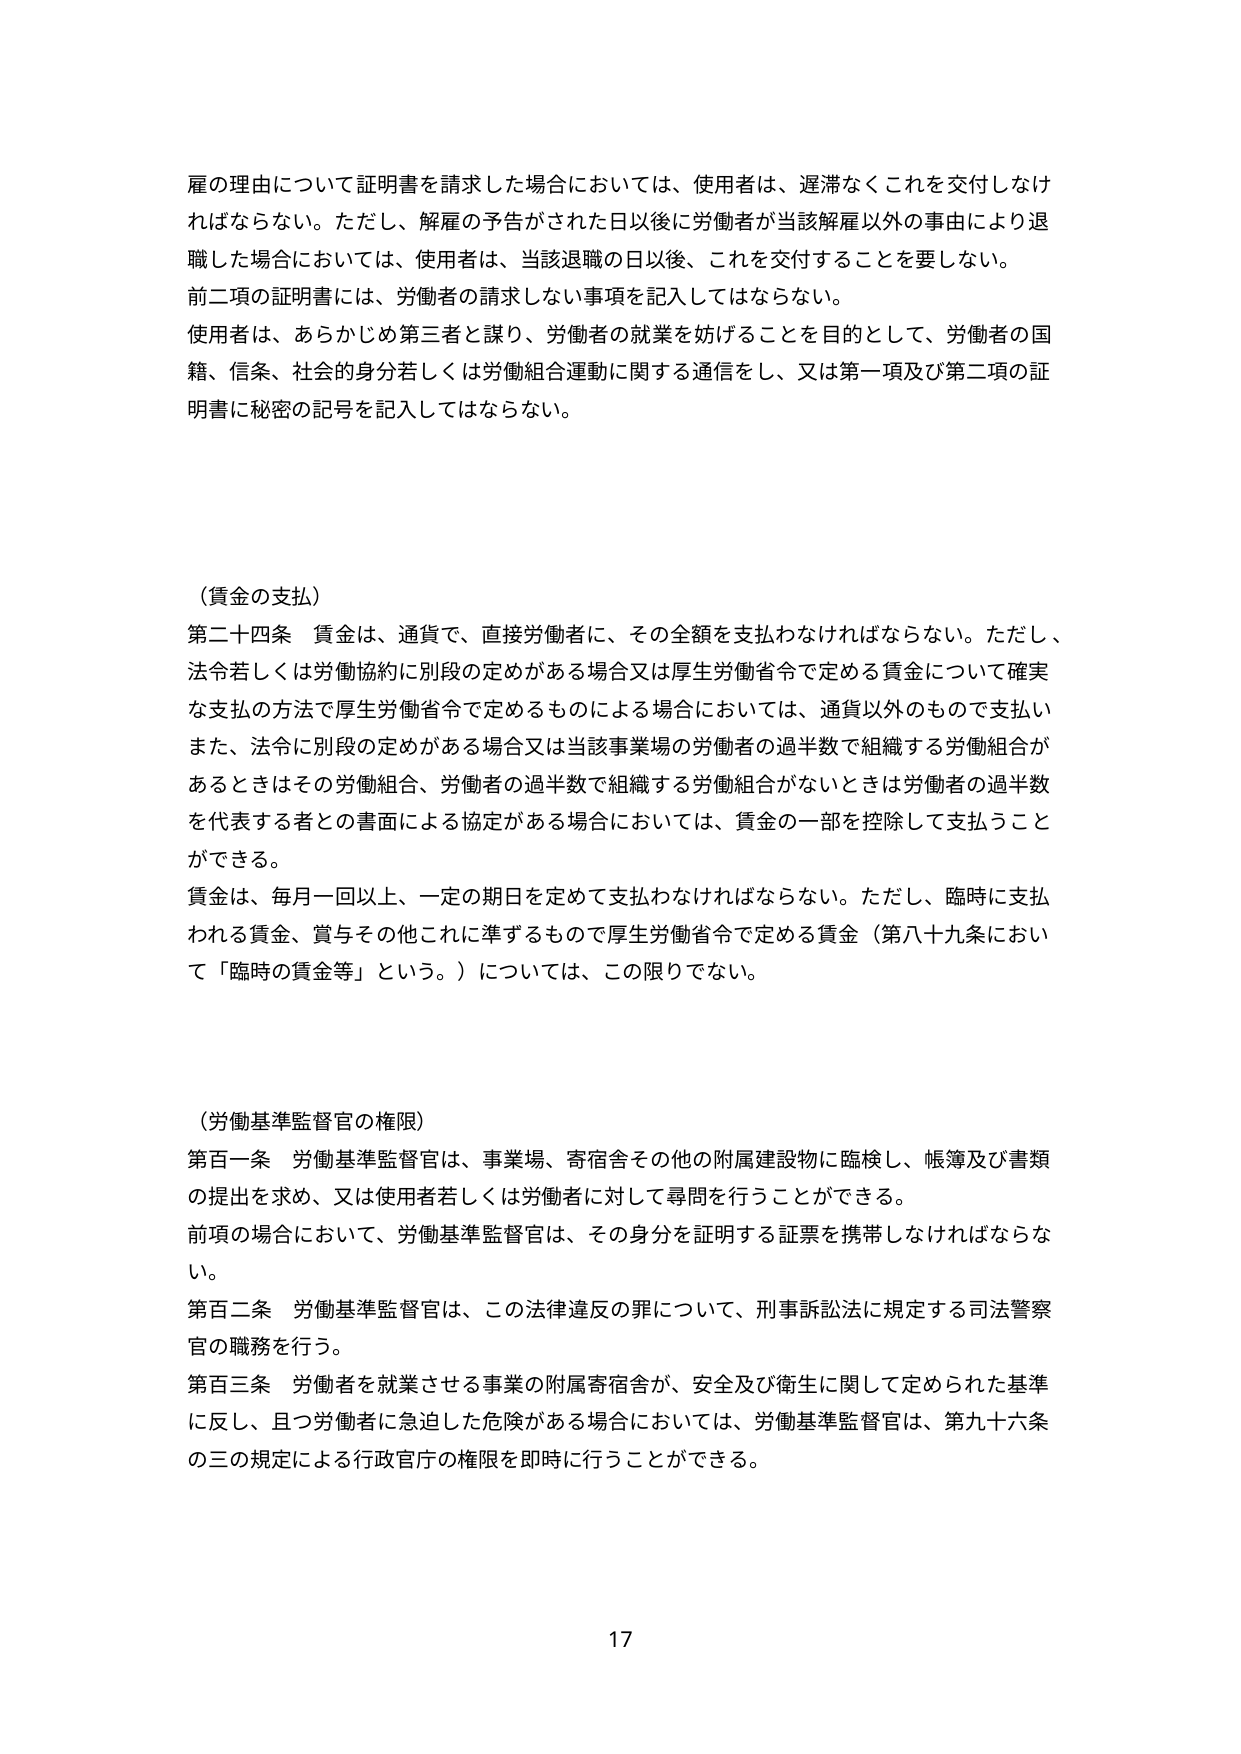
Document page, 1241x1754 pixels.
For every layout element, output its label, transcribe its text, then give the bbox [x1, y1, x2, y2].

text 前二項の証明書には、労働者の請求しない事項を記入してはならない。 [187, 277, 1053, 314]
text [187, 164, 1053, 277]
text 第百一条 労働基準監督官は、事業場、寄宿舎その他の附属建設物に臨検し、帳簿及び書類の提出を求め、又は使用者若しくは労働者に対して尋問を行うことができる。 [187, 1139, 1053, 1214]
text （労働基準監督官の権限） [187, 1102, 1053, 1139]
text 賃金は、毎月一回以上、一定の期日を定めて支払わなければならない。ただし、臨時に支払われる賃金、賞与その他これに準ずるもので厚生労働省令で定める賃金（第八十九条において「臨時の賃金等」という。）については、この限りでない。 [187, 877, 1053, 989]
text 第百三条 労働者を就業させる事業の附属寄宿舎が、安全及び衛生に関して定められた基準に反し、且つ労働者に急迫した危険がある場合においては、労働基準監督官は、第九十六条の三の規定による行政官庁の権限を即時に行うことができる。 [187, 1364, 1053, 1477]
text （賃金の支払） [187, 577, 1053, 614]
text 使用者は、あらかじめ第三者と謀り、労働者の就業を妨げることを目的として、労働者の国籍、信条、社会的身分若しくは労働組合運動に関する通信をし、又は第一項及び第二項の証明書に秘密の記号を記入してはならない。 [187, 314, 1053, 427]
text 第百二条 労働基準監督官は、この法律違反の罪について、刑事訴訟法に規定する司法警察官の職務を行う。 [187, 1289, 1053, 1364]
text 第二十四条 賃金は、通貨で、直接労働者に、その全額を支払わなければならない。ただし、法令若しくは労働協約に別段の定めがある場合又は厚生労働省令で定める賃金について確実な支払の方法で厚生労働省令で定めるものによる場合においては、通貨以外のもので支払い、また、法令に別段の定めがある場合又は当該事業場の労働者の過半数で組織する労働組合があるときはその労働組合、労働者の過半数で組織する労働組合がないときは労働者の過半数を代表する者との書面による協定がある場合においては、賃金の一部を控除して支払うことができる。 [187, 614, 1053, 877]
text 前項の場合において、労働基準監督官は、その身分を証明する証票を携帯しなければならない。 [187, 1214, 1053, 1289]
